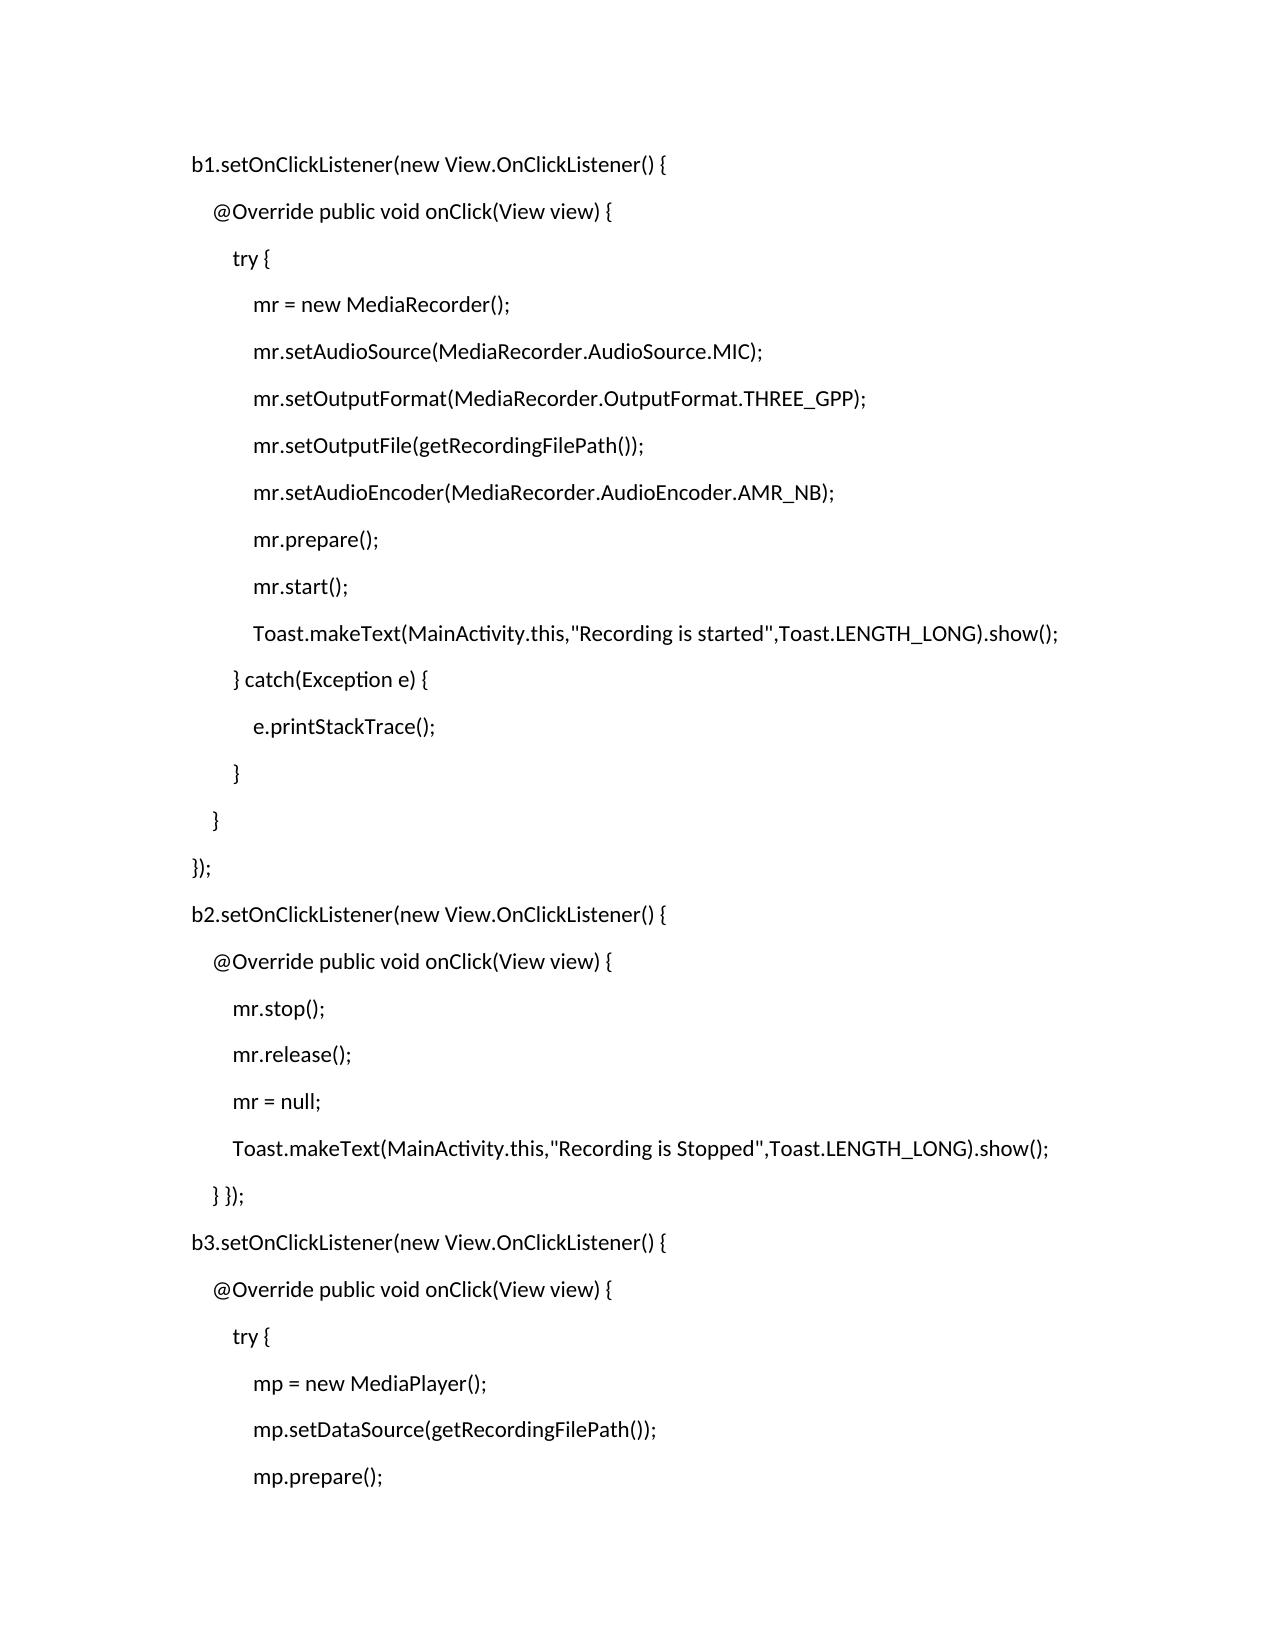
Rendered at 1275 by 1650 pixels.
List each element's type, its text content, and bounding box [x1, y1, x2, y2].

text mp.prepare(); [150, 1462, 1125, 1491]
text mp = new MediaPlayer(); [150, 1369, 1125, 1397]
text try { [150, 244, 1125, 272]
text mr.setAudioEncoder(MediaRecorder.AudioEncoder.AMR_NB); [150, 478, 1125, 506]
text mp.setDataSource(getRecordingFilePath()); [150, 1416, 1125, 1444]
text mr.start(); [150, 572, 1125, 600]
text mr.setOutputFile(getRecordingFilePath()); [150, 431, 1125, 459]
text @Override public void onClick(View view) { [150, 1275, 1125, 1303]
text mr = null; [150, 1087, 1125, 1116]
text mr.release(); [150, 1041, 1125, 1069]
text @Override public void onClick(View view) { [150, 947, 1125, 975]
text @Override public void onClick(View view) { [150, 197, 1125, 225]
text mr.setOutputFormat(MediaRecorder.OutputFormat.THREE_GPP); [150, 384, 1125, 412]
text } [150, 806, 1125, 834]
text Toast.makeText(MainActivity.this,"Recording is Stopped",Toast.LENGTH_LONG).show(); [150, 1134, 1125, 1162]
text mr.setAudioSource(MediaRecorder.AudioSource.MIC); [150, 337, 1125, 366]
text } [150, 759, 1125, 787]
text try { [150, 1322, 1125, 1350]
text mr.stop(); [150, 994, 1125, 1022]
text mr = new MediaRecorder(); [150, 291, 1125, 319]
text mr.prepare(); [150, 525, 1125, 553]
text b3.setOnClickListener(new View.OnClickListener() { [150, 1228, 1125, 1256]
text } }); [150, 1181, 1125, 1209]
text }); [150, 853, 1125, 881]
text b1.setOnClickListener(new View.OnClickListener() { [150, 150, 1125, 178]
text Toast.makeText(MainActivity.this,"Recording is started",Toast.LENGTH_LONG).show(); [150, 619, 1125, 647]
text e.printStackTrace(); [150, 712, 1125, 741]
text } catch(Exception e) { [150, 666, 1125, 694]
text b2.setOnClickListener(new View.OnClickListener() { [150, 900, 1125, 928]
